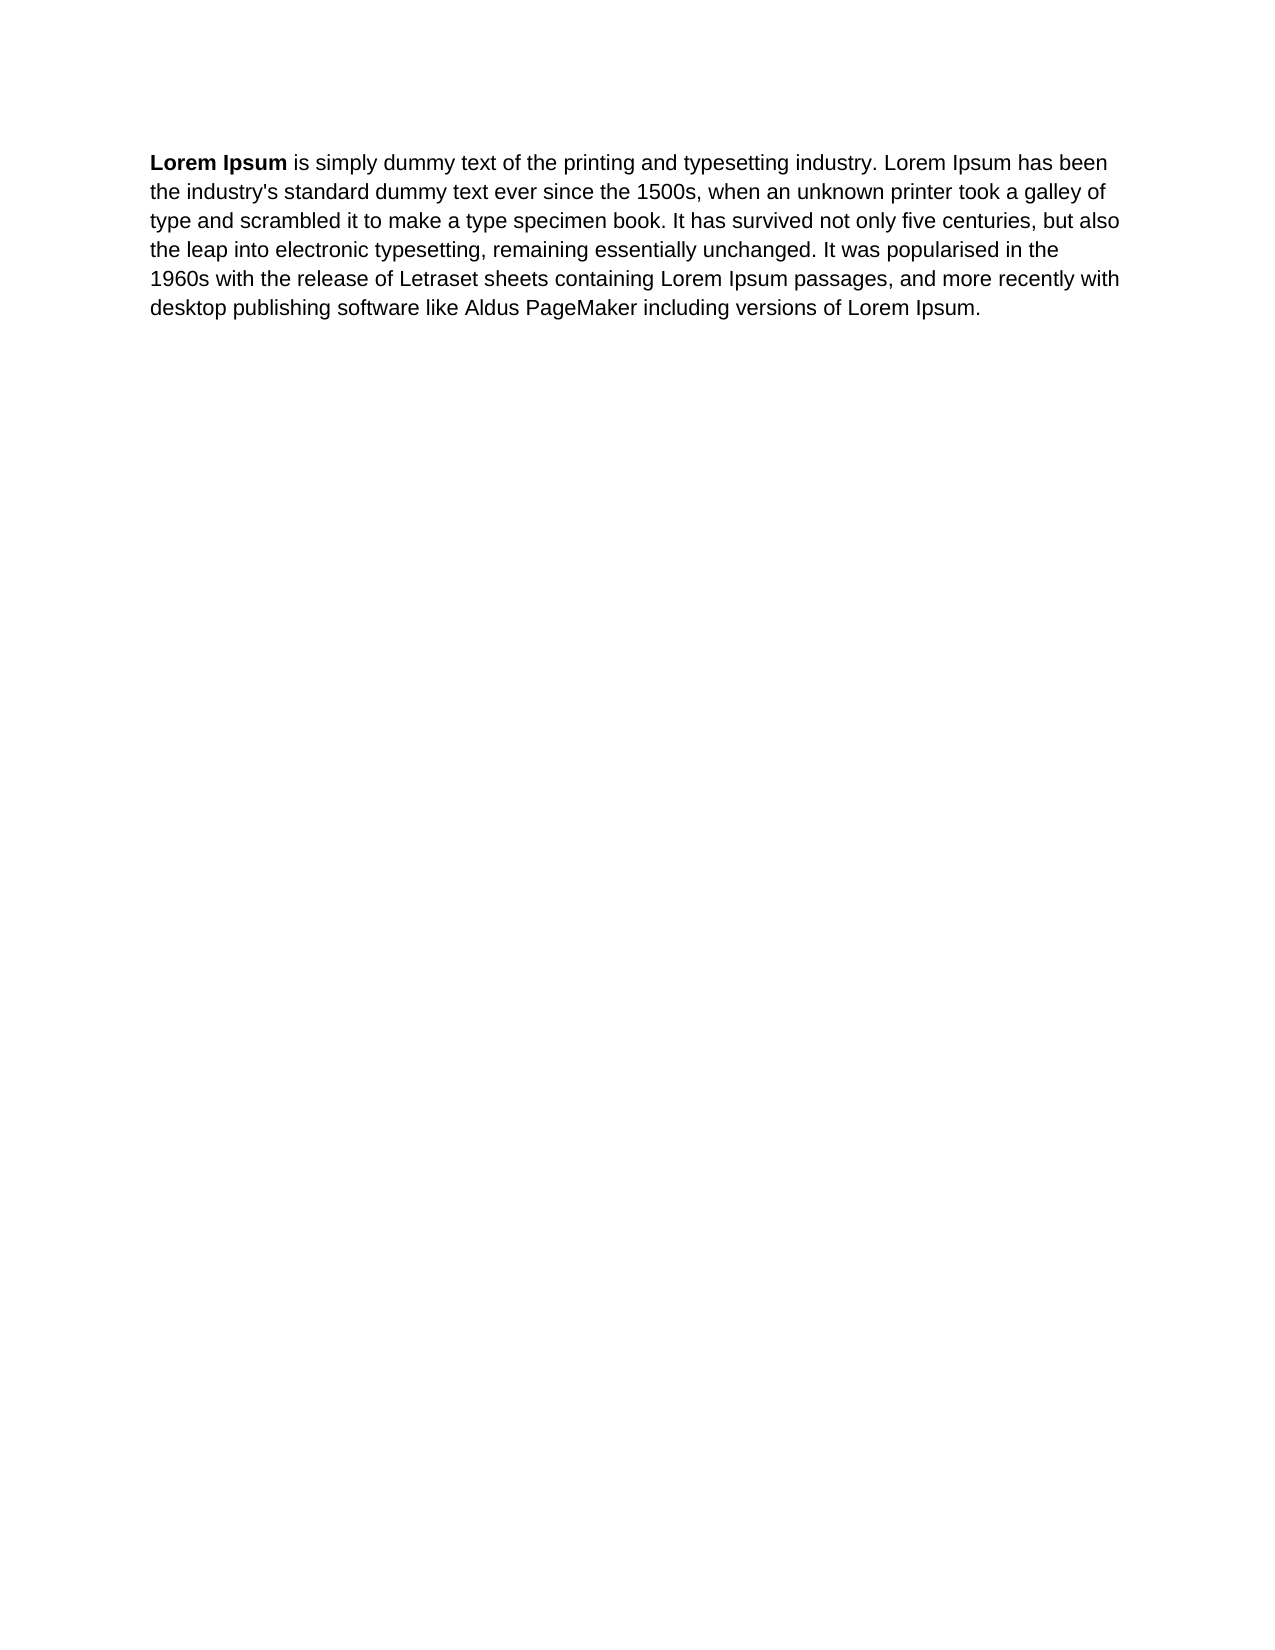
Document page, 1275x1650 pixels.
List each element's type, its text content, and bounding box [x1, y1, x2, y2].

text Lorem Ipsum is simply dummy text of the printing and typesetting industry. Lorem Ipsum has been the industry's standard dummy text ever since the 1500s, when an unknown printer took a galley of type and scrambled it to make a type specimen book. It has survived not only five centuries, but also the leap into electronic typesetting, remaining essentially unchanged. It was popularised in the 1960s with the release of Letraset sheets containing Lorem Ipsum passages, and more recently with desktop publishing software like Aldus PageMaker including versions of Lorem Ipsum. [150, 150, 1125, 320]
